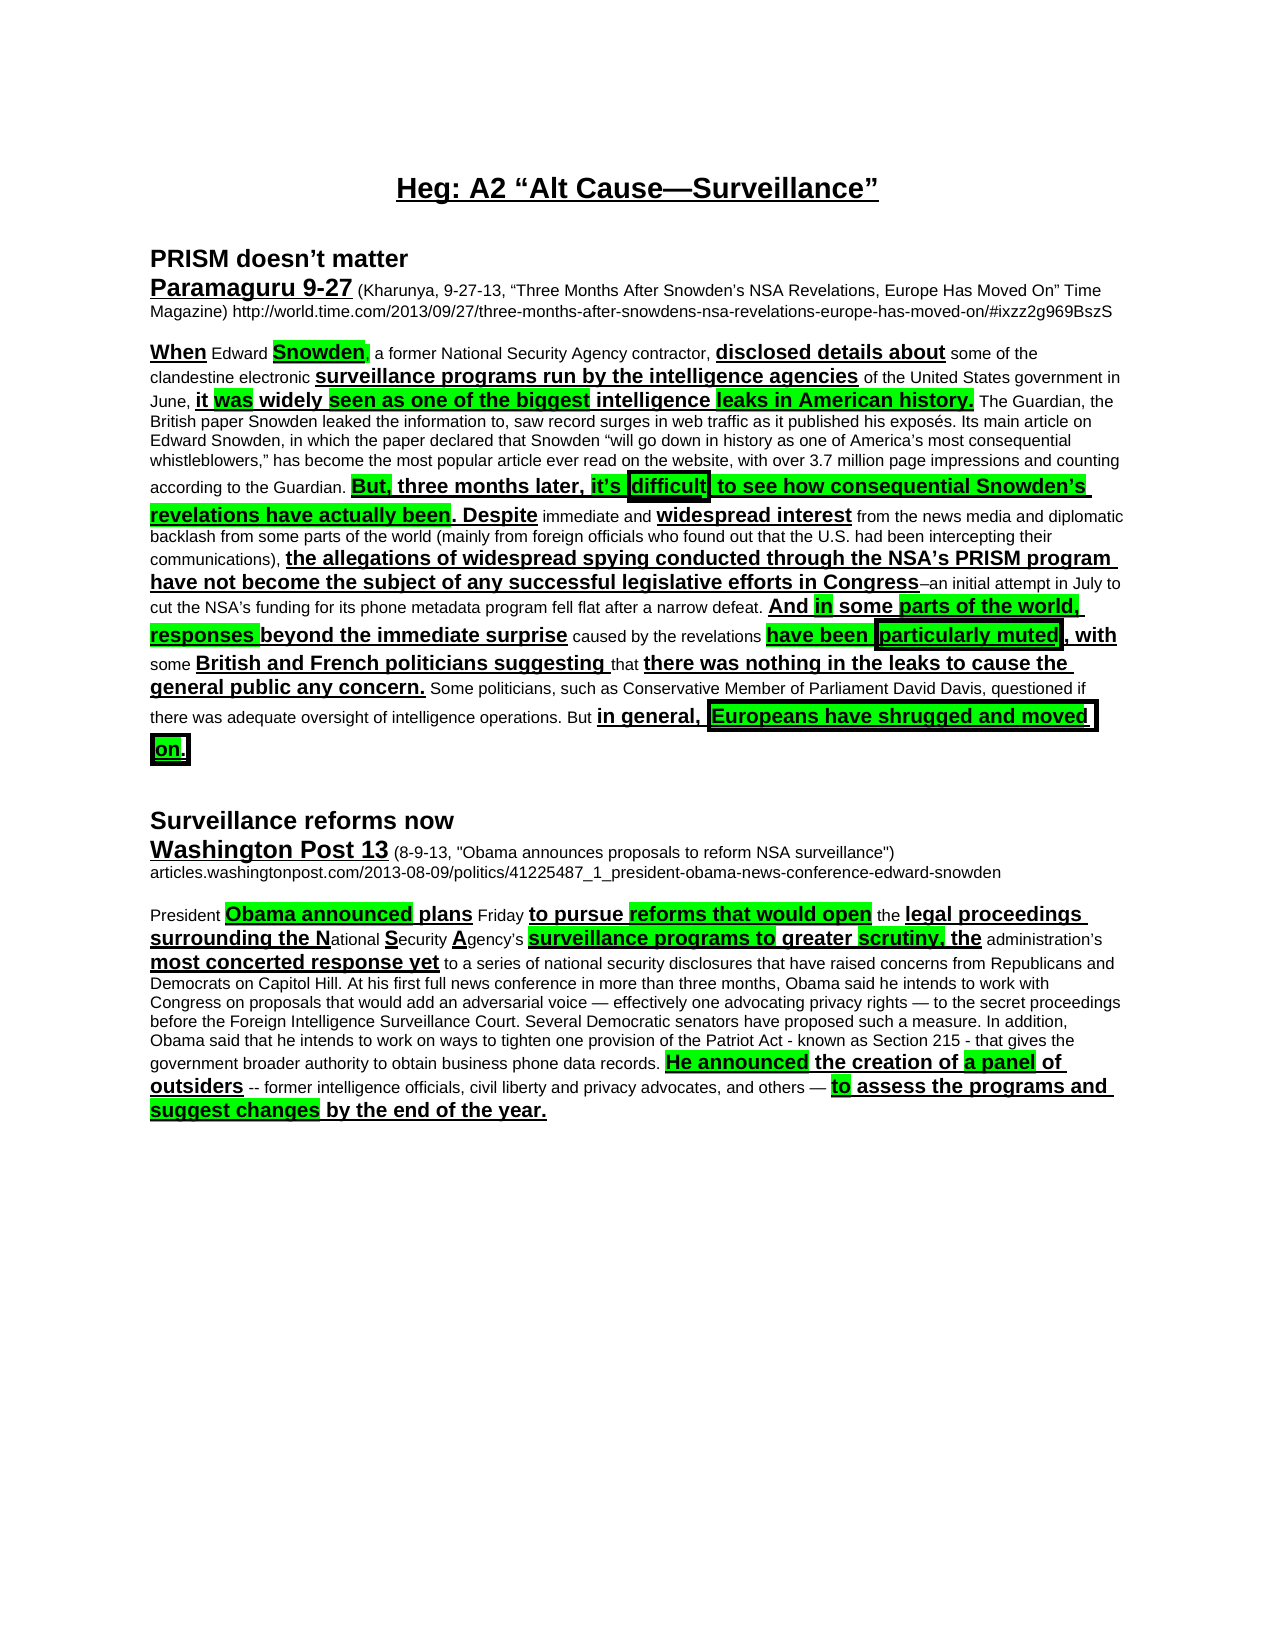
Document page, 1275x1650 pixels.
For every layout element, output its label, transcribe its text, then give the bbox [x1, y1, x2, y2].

text PRISM doesn’t matter [150, 244, 1125, 273]
text Surveillance reforms now [150, 806, 1125, 834]
text Heg: A2 “Alt Cause—Surveillance” [150, 171, 1125, 204]
text President Obama announced plans Friday to pursue reforms that would open the legal proceedings surrounding the National Security Agency’s surveillance programs to greater scrutiny, the administration’s most concerted response yet to a series of national security disclosures that have raised concerns from Republicans and Democrats on Capitol Hill. At his first full news conference in more than three months, Obama said he intends to work with Congress on proposals that would add an adversarial voice — effectively one advocating privacy rights — to the secret proceedings before the Foreign Intelligence Surveillance Court. Several Democratic senators have proposed such a measure. In addition, Obama said that he intends to work on ways to tighten one provision of the Patriot Act - known as Section 215 - that gives the government broader authority to obtain business phone data records. He announced the creation of a panel of outsiders -- former intelligence officials, civil liberty and privacy advocates, and others — to assess the programs and suggest changes by the end of the year. [150, 902, 1125, 1122]
text When Edward Snowden, a former National Security Agency contractor, disclosed details about some of the clandestine electronic surveillance programs run by the intelligence agencies of the United States government in June, it was widely seen as one of the biggest intelligence leaks in American history. The Guardian, the British paper Snowden leaked the information to, saw record surges in web traffic as it published his exposés. Its main article on Edward Snowden, in which the paper declared that Snowden “will go down in history as one of America’s most consequential whistleblowers,” has become the most popular article ever read on the website, with over 3.7 million page impressions and counting according to the Guardian. But, three months later, it’s difficult to see how consequential Snowden’s revelations have actually been. Despite immediate and widespread interest from the news media and diplomatic backlash from some parts of the world (mainly from foreign officials who found out that the U.S. had been intercepting their communications), the allegations of widespread spying conducted through the NSA’s PRISM program have not become the subject of any successful legislative efforts in Congress–an initial attempt in July to cut the NSA’s funding for its phone metadata program fell flat after a narrow defeat. And in some parts of the world, responses beyond the immediate surprise caused by the revelations have been particularly muted, with some British and French politicians suggesting that there was nothing in the leaks to cause the general public any concern. Some politicians, such as Conservative Member of Parliament David Davis, questioned if there was adequate oversight of intelligence operations. But in general, Europeans have shrugged and moved on. [150, 340, 1125, 766]
text Washington Post 13 (8-9-13, "Obama announces proposals to reform NSA surveillance") articles.washingtonpost.com/2013-08-09/politics/41225487_1_president-obama-news-conference-edward-snowden [150, 834, 1125, 882]
text Paramaguru 9-27 (Kharunya, 9-27-13, “Three Months After Snowden’s NSA Revelations, Europe Has Moved On” Time Magazine) http://world.time.com/2013/09/27/three-months-after-snowdens-nsa-revelations-europe-has-moved-on/#ixzz2g969BszS [150, 273, 1125, 321]
